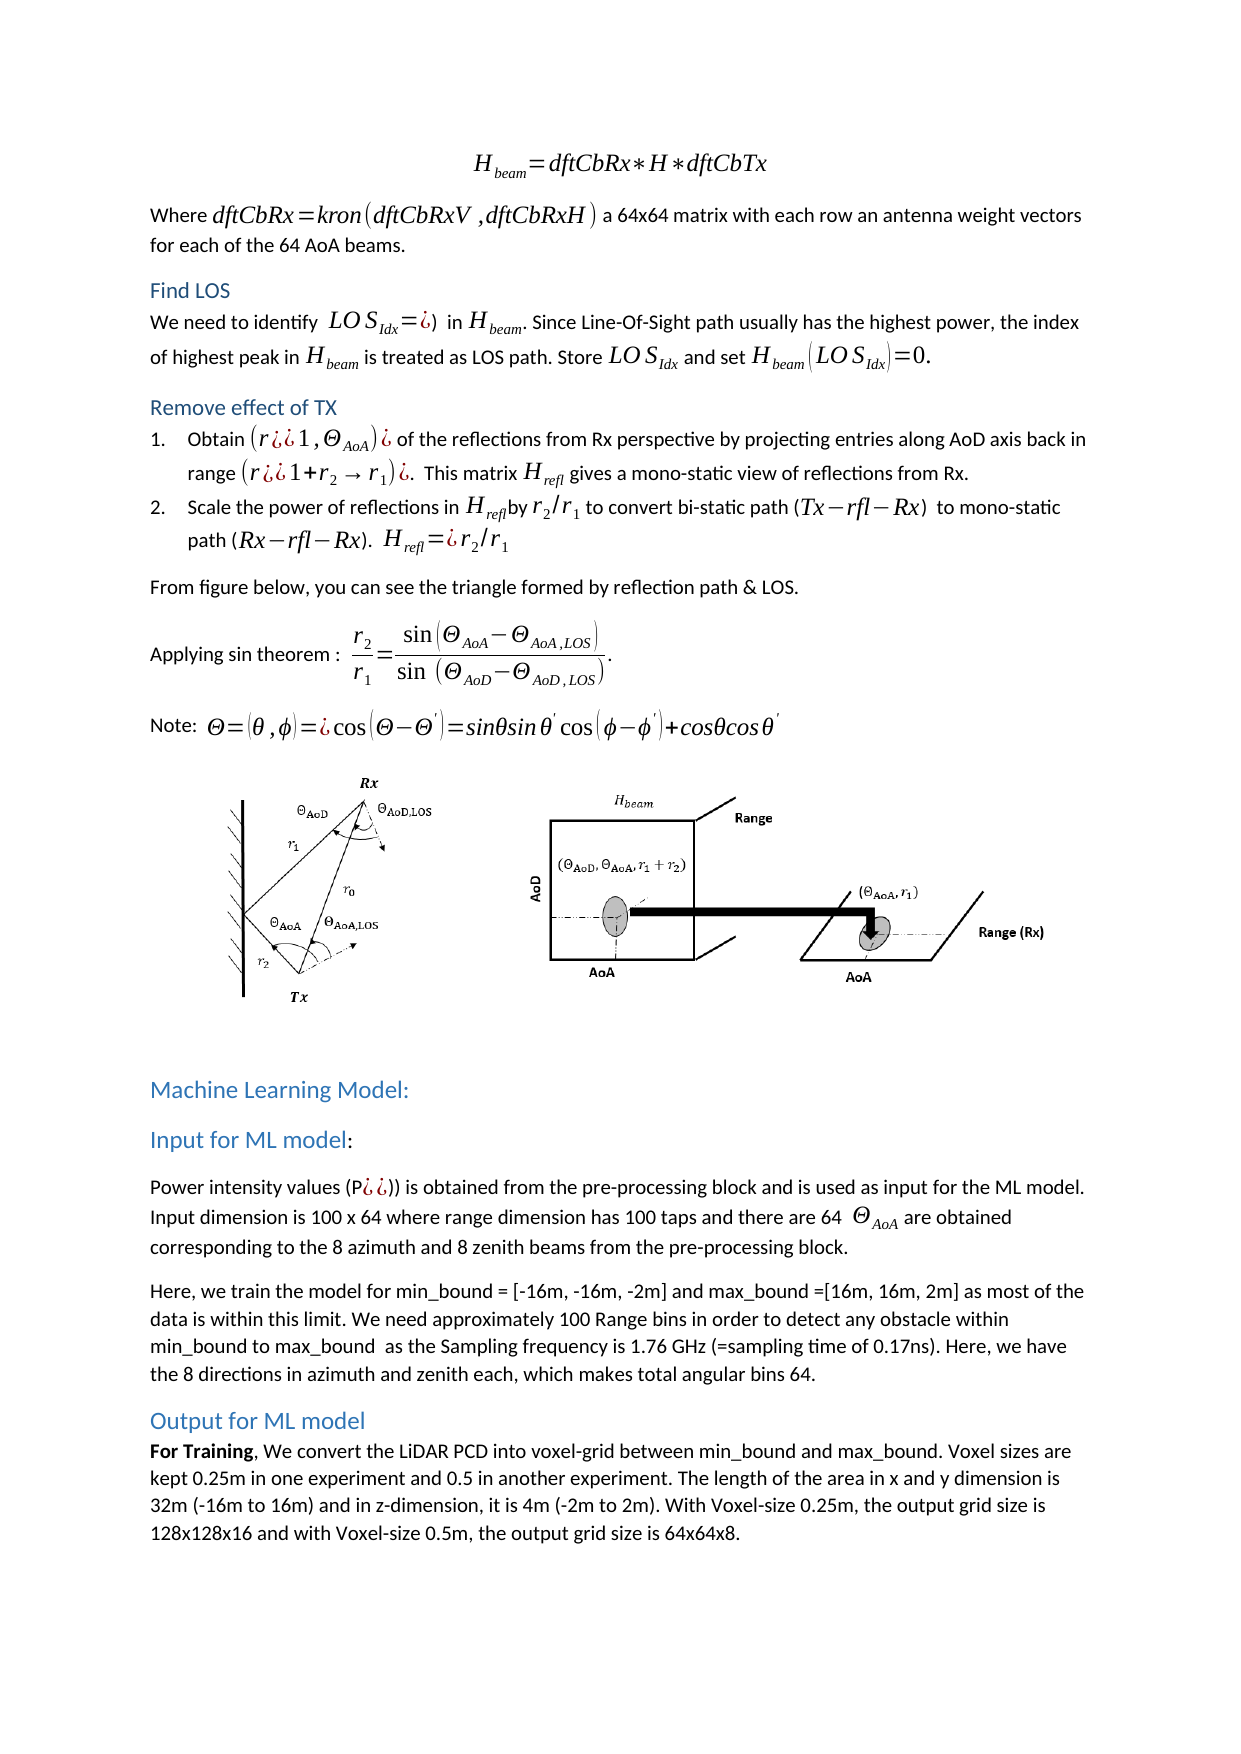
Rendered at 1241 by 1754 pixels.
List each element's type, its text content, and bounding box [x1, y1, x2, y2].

subtitle Output for ML model [150, 1405, 1090, 1435]
text For Training, We convert the LiDAR PCD into voxel-grid between min_bound and max_bound. Voxel sizes are kept 0.25m in one experiment and 0.5 in another experiment. The length of the area in x and y dimension is 32m (-16m to 16m) and in z-dimension, it is 4m (-2m to 2m). With Voxel-size 0.25m, the output grid size is 128x128x16 and with Voxel-size 0.5m, the output grid size is 64x64x8. [150, 1438, 1090, 1545]
text Applying sin theorem : . [150, 619, 1090, 689]
list Scale the power of reflections in by to convert bi-static path () to mono-static path (). [150, 491, 1090, 556]
text Where a 64x64 matrix with each row an antenna weight vectors for each of the 64 AoA beams. [150, 200, 1090, 258]
text From figure below, you can see the triangle formed by reflection path & LOS. [150, 574, 1090, 600]
picture [192, 751, 1055, 1010]
text Note: [150, 708, 1090, 742]
text Input for ML model: [150, 1124, 1090, 1155]
text Machine Learning Model: [150, 1075, 1090, 1105]
text Power intensity values (P)) is obtained from the pre-processing block and is used as input for the ML model. Input dimension is 100 x 64 where range dimension has 100 taps and there are 64 are obtained corresponding to the 8 azimuth and 8 zenith beams from the pre-processing block. [150, 1174, 1090, 1260]
text We need to identify ) in . Since Line-Of-Sight path usually has the highest power, the index of highest peak in is treated as LOS path. Store and set [150, 306, 1090, 374]
subtitle Remove effect of TX [150, 393, 1090, 421]
text Here, we train the model for min_bound = [-16m, -16m, -2m] and max_bound =[16m, 16m, 2m] as most of the data is within this limit. We need approximately 100 Range bins in order to detect any obstacle within min_bound to max_bound as the Sampling frequency is 1.76 GHz (=sampling time of 0.17ns). Here, we have the 8 directions in azimuth and zenith each, which makes total angular bins 64. [150, 1279, 1090, 1386]
subtitle Find LOS [150, 276, 1090, 304]
list Obtain of the reflections from Rx perspective by projecting entries along AoD axis back in range . This matrix gives a mono-static view of reflections from Rx. [150, 423, 1090, 489]
